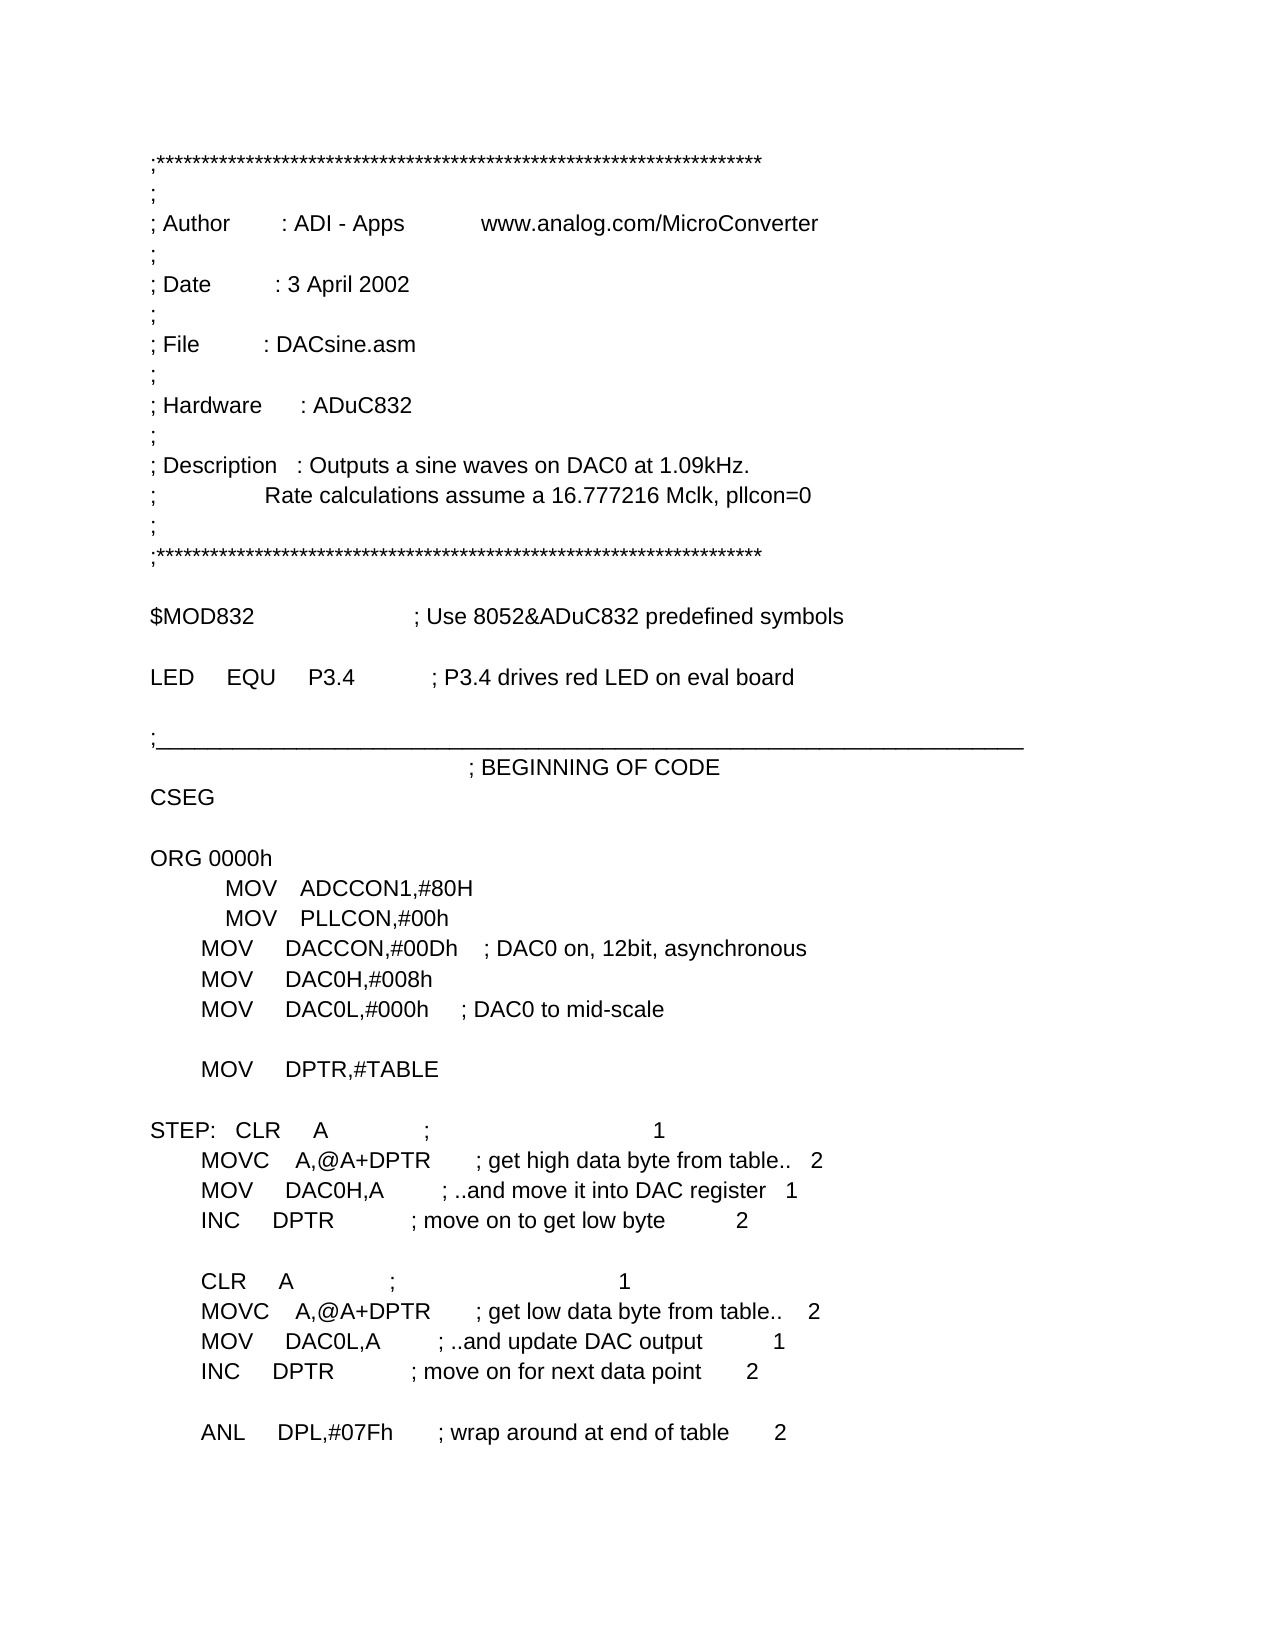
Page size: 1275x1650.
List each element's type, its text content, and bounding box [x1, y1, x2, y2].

text ; [150, 180, 1125, 207]
text MOV DAC0H,A ; ..and move it into DAC register 1 [150, 1177, 1125, 1203]
text ; [150, 422, 1125, 448]
text STEP: CLR A ; 1 [150, 1117, 1125, 1143]
text ; [150, 241, 1125, 267]
text INC DPTR ; move on to get low byte 2 [150, 1207, 1125, 1234]
text ; Description : Outputs a sine waves on DAC0 at 1.09kHz. [150, 452, 1125, 478]
text ;____________________________________________________________________ [150, 724, 1125, 750]
text LED EQU P3.4 ; P3.4 drives red LED on eval board [150, 663, 1125, 690]
text INC DPTR ; move on for next data point 2 [150, 1358, 1125, 1385]
text ; Rate calculations assume a 16.777216 Mclk, pllcon=0 [150, 482, 1125, 509]
text MOV DAC0L,#000h ; DAC0 to mid-scale [150, 996, 1125, 1022]
text ;******************************************************************** [150, 150, 1125, 176]
text ; [150, 301, 1125, 327]
text MOV DACCON,#00Dh ; DAC0 on, 12bit, asynchronous [150, 935, 1125, 962]
text MOV PLLCON,#00h [150, 905, 1125, 932]
text ; File : DACsine.asm [150, 331, 1125, 358]
text MOV DAC0L,A ; ..and update DAC output 1 [150, 1328, 1125, 1354]
text $MOD832 ; Use 8052&ADuC832 predefined symbols [150, 603, 1125, 629]
text MOVC A,@A+DPTR ; get low data byte from table.. 2 [150, 1298, 1125, 1324]
text CSEG [150, 784, 1125, 811]
text ; Hardware : ADuC832 [150, 392, 1125, 418]
text MOV ADCCON1,#80H [150, 875, 1125, 901]
text ; Author : ADI - Apps www.analog.com/MicroConverter [150, 210, 1125, 237]
text ; [150, 361, 1125, 388]
text CLR A ; 1 [150, 1268, 1125, 1294]
text MOV DPTR,#TABLE [150, 1056, 1125, 1083]
text ; BEGINNING OF CODE [150, 754, 1125, 781]
text ; Date : 3 April 2002 [150, 271, 1125, 297]
text ANL DPL,#07Fh ; wrap around at end of table 2 [150, 1419, 1125, 1445]
text MOV DAC0H,#008h [150, 966, 1125, 992]
text ORG 0000h [150, 845, 1125, 871]
text ;******************************************************************** [150, 543, 1125, 569]
text MOVC A,@A+DPTR ; get high data byte from table.. 2 [150, 1147, 1125, 1173]
text ; [150, 512, 1125, 539]
